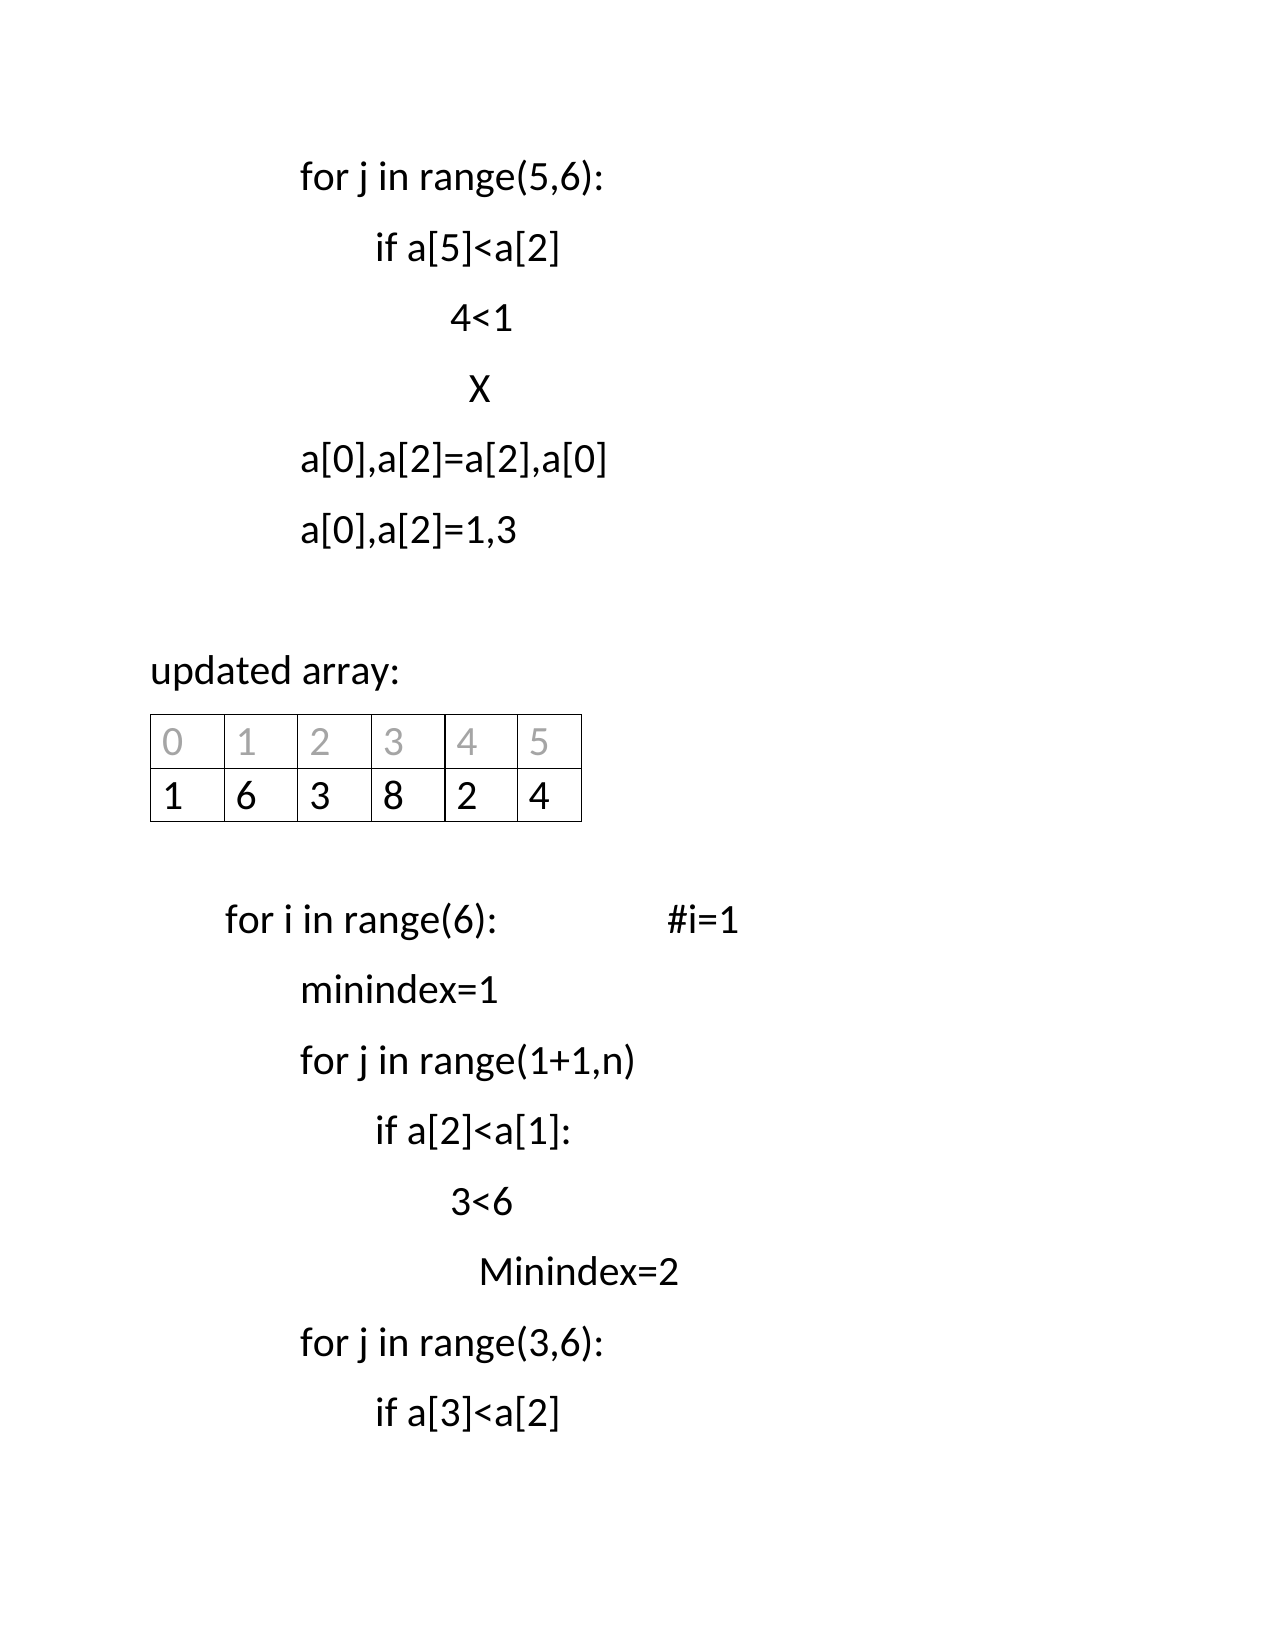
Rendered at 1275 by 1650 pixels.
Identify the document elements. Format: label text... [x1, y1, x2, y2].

text for j in range(1+1,n) [225, 1034, 1125, 1084]
table_cell 2 [446, 769, 517, 821]
text if a[3]<a[2] [225, 1386, 1125, 1437]
text for j in range(5,6): [225, 150, 1125, 201]
text a[0],a[2]=a[2],a[0] [225, 432, 1125, 483]
table_header 4 [446, 715, 517, 768]
table_cell 3 [298, 769, 371, 821]
text Minindex=2 [225, 1245, 1125, 1296]
table_cell 1 [151, 769, 224, 821]
text X [225, 362, 1125, 412]
text for j in range(3,6): [225, 1316, 1125, 1367]
table_cell 4 [518, 769, 581, 821]
text 4<1 [225, 291, 1125, 342]
table_header 0 [151, 715, 224, 768]
table_header 3 [372, 715, 444, 768]
table_header 2 [298, 715, 371, 768]
text for i in range(6): #i=1 [150, 893, 1125, 943]
table_header 5 [518, 715, 581, 768]
table_header 1 [225, 715, 297, 768]
text if a[2]<a[1]: [225, 1104, 1125, 1155]
table_cell 8 [372, 769, 444, 821]
text a[0],a[2]=1,3 [225, 503, 1125, 553]
text updated array: [150, 644, 1125, 694]
text if a[5]<a[2] [225, 221, 1125, 271]
table_cell 6 [225, 769, 297, 821]
text 3<6 [225, 1175, 1125, 1226]
text minindex=1 [225, 963, 1125, 1014]
